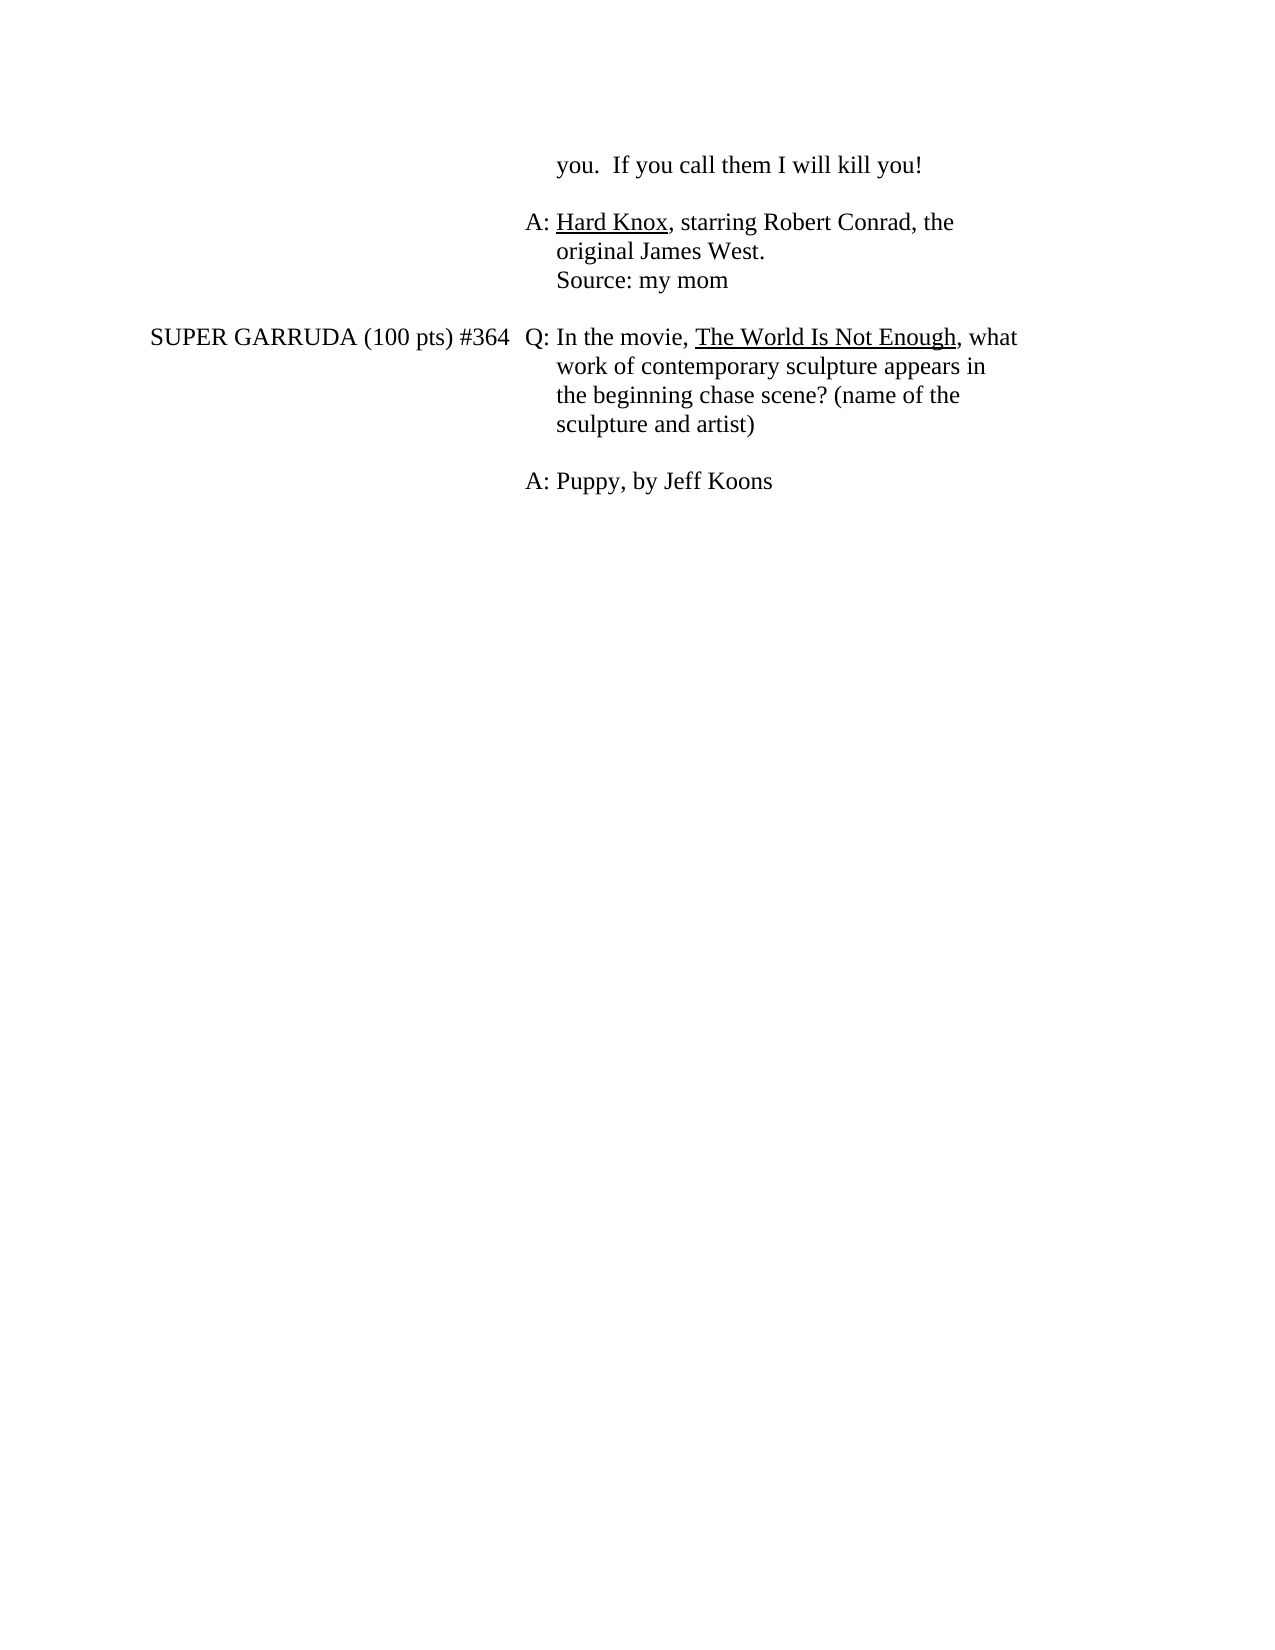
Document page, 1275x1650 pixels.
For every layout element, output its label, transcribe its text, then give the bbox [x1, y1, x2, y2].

text the beginning chase scene? (name of the [150, 380, 1125, 409]
text you. If you call them I will kill you! [150, 150, 1125, 179]
text Source: my mom [150, 265, 1125, 294]
text work of contemporary sculpture appears in [150, 351, 1125, 380]
text A: Hard Knox, starring Robert Conrad, the [450, 207, 1125, 236]
text original James West. [150, 236, 1125, 265]
text A: Puppy, by Jeff Koons [150, 466, 1125, 495]
text SUPER GARRUDA (100 pts) #364 Q: In the movie, The World Is Not Enough, what [150, 322, 1125, 351]
text sculpture and artist) [150, 409, 1125, 437]
